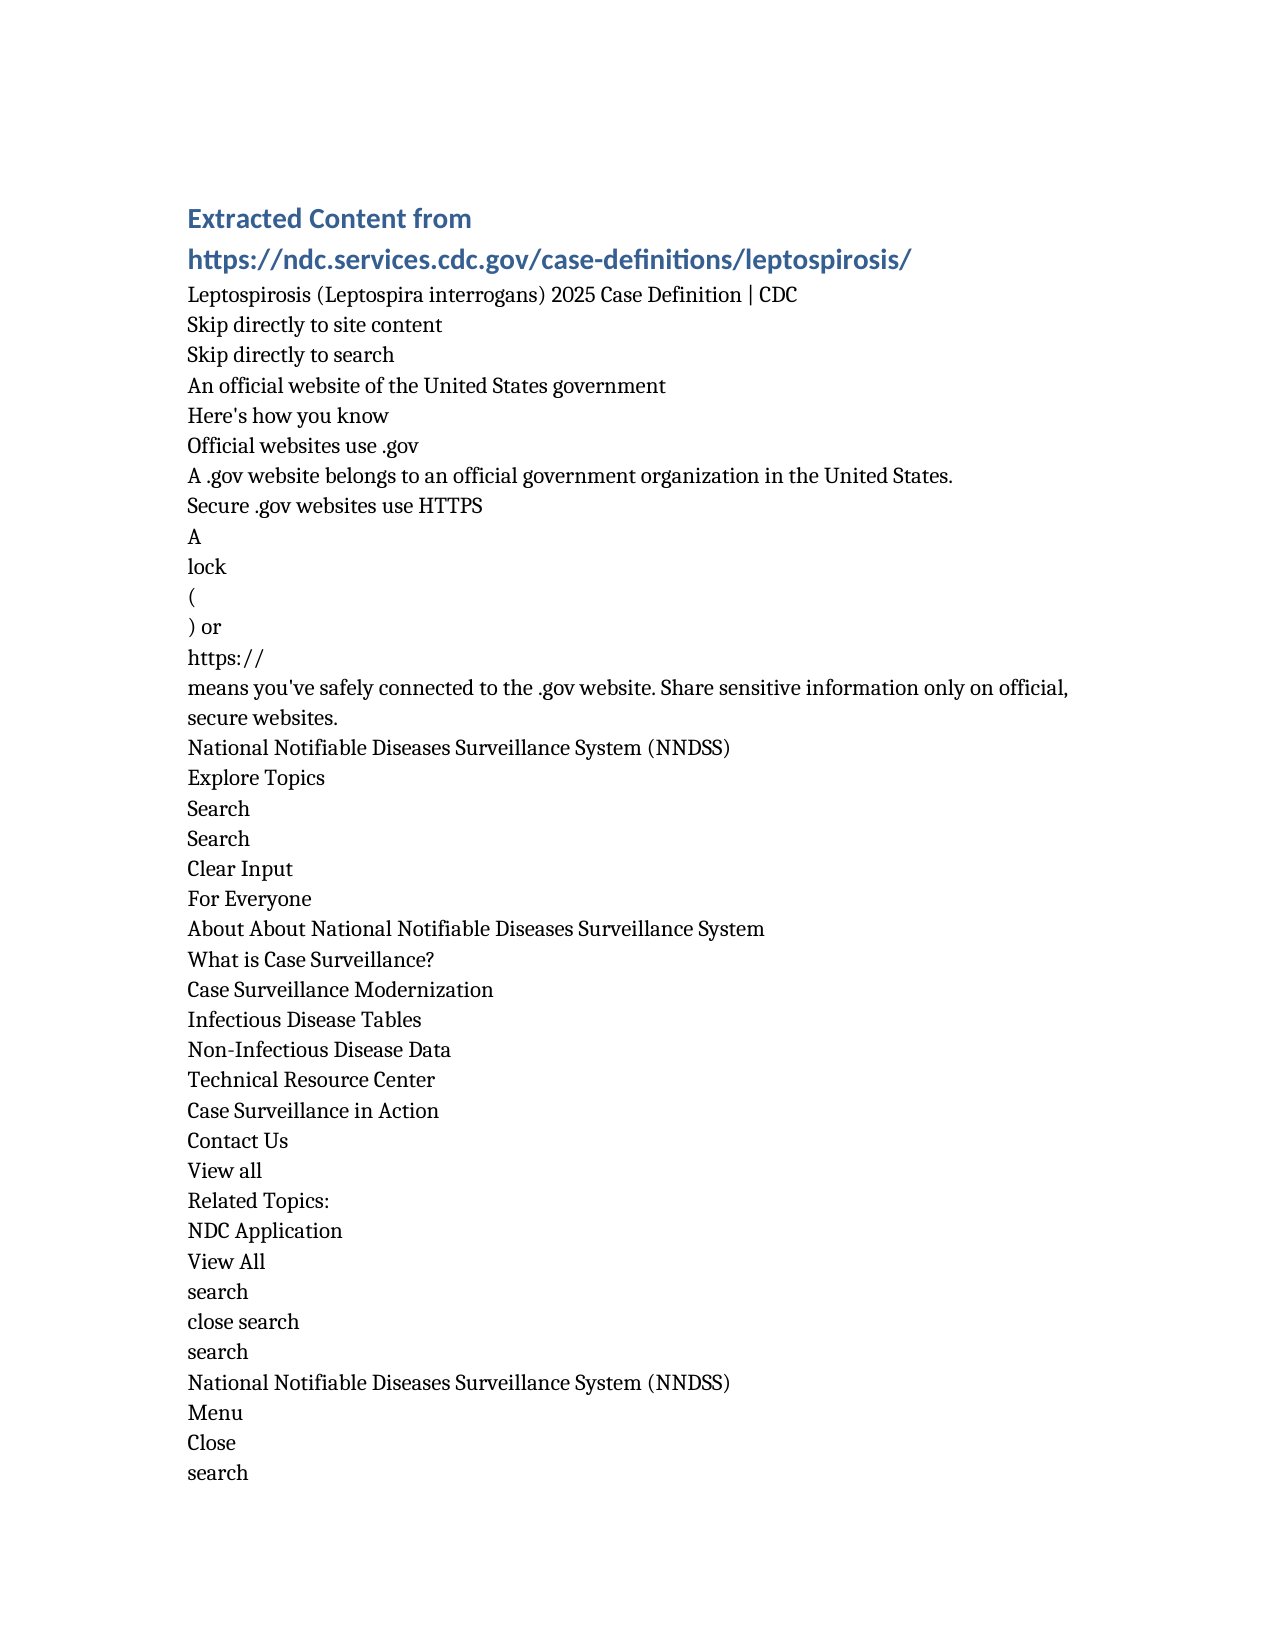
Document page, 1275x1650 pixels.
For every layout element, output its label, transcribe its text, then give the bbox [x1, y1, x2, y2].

subtitle Extracted Content from https://ndc.services.cdc.gov/case-definitions/leptospirosis/ [187, 200, 1087, 277]
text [187, 282, 1087, 1486]
